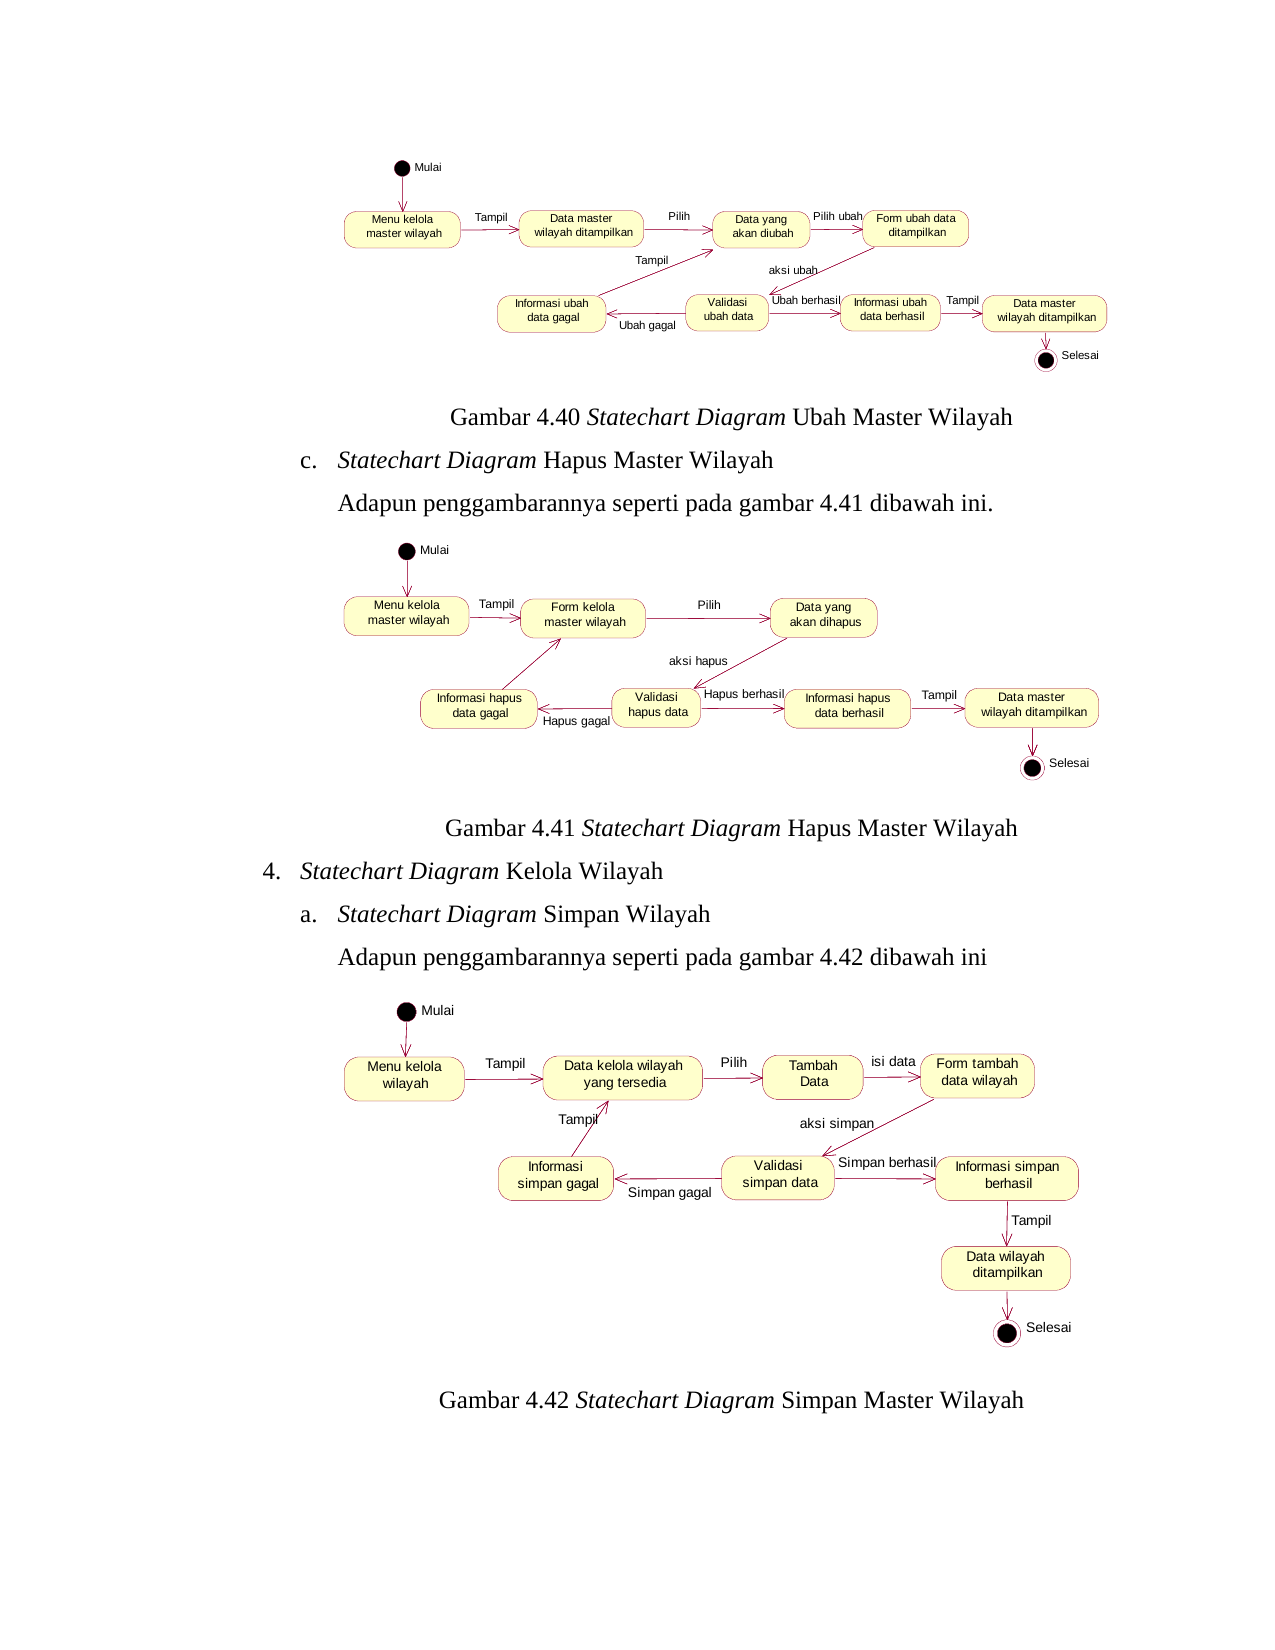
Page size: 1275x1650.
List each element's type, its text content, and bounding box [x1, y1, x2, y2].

list Statechart Diagram Simpan Wilayah [300, 899, 1125, 928]
list Adapun penggambarannya seperti pada gambar 4.42 dibawah ini [337, 942, 1125, 971]
list Statechart Diagram Kelola Wilayah [262, 856, 1125, 884]
list Gambar 4.42 Statechart Diagram Simpan Master Wilayah [337, 1385, 1125, 1414]
list Adapun penggambarannya seperti pada gambar 4.41 dibawah ini. [337, 488, 1125, 517]
list Gambar 4.40 Statechart Diagram Ubah Master Wilayah [337, 402, 1125, 431]
list Statechart Diagram Hapus Master Wilayah [300, 445, 1125, 474]
list Gambar 4.41 Statechart Diagram Hapus Master Wilayah [337, 813, 1125, 841]
